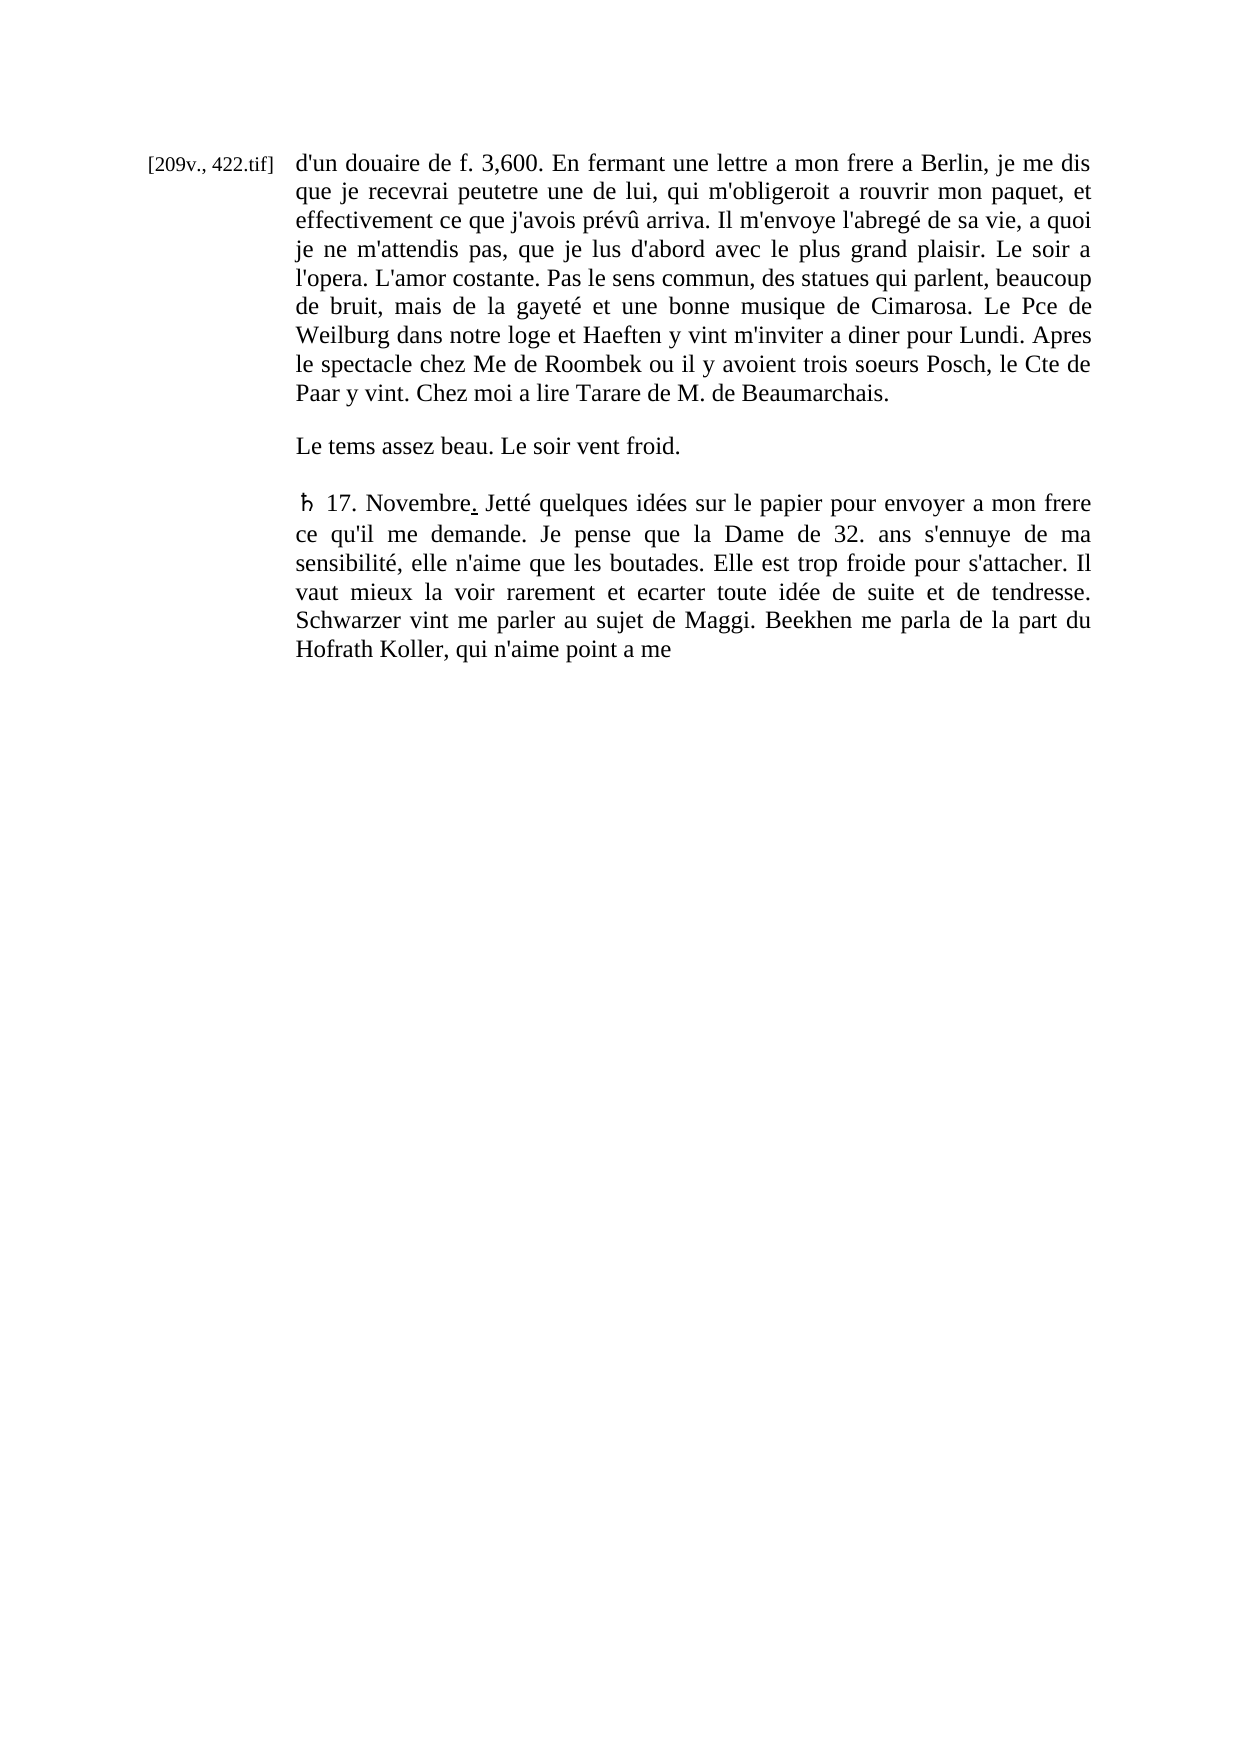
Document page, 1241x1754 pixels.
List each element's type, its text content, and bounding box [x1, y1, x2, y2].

text Le tems assez beau. Le soir vent froid. [295, 431, 1093, 460]
text ♄ 17. Novembre. Jetté quelques idées sur le papier pour envoyer a mon frere ce qu'il me demande. Je pense que la Dame de 32. ans s'ennuye de ma sensibilité, elle n'aime que les boutades. Elle est trop froide pour s'attacher. Il vaut mieux la voir rarement et ecarter toute idée de suite et de tendresse. Schwarzer vint me parler au sujet de Maggi. Beekhen me parla de la part du Hofrath Koller, qui n'aime point a me [295, 485, 1093, 663]
text [209v., 422.tif] d'un douaire de f. 3,600. En fermant une lettre a mon frere a Berlin, je me dis que je recevrai peutetre une de lui, qui m'obligeroit a rouvrir mon paquet, et effectivement ce que j'avois prévû arriva. Il m'envoye l'abregé de sa vie, a quoi je ne m'attendis pas, que je lus d'abord avec le plus grand plaisir. Le soir a l'opera. L'amor costante. Pas le sens commun, des statues qui parlent, beaucoup de bruit, mais de la gayeté et une bonne musique de Cimarosa. Le Pce de Weilburg dans notre loge et Haeften y vint m'inviter a diner pour Lundi. Apres le spectacle chez Me de Roombek ou il y avoient trois soeurs Posch, le Cte de Paar y vint. Chez moi a lire Tarare de M. de Beaumarchais. [148, 148, 1093, 406]
